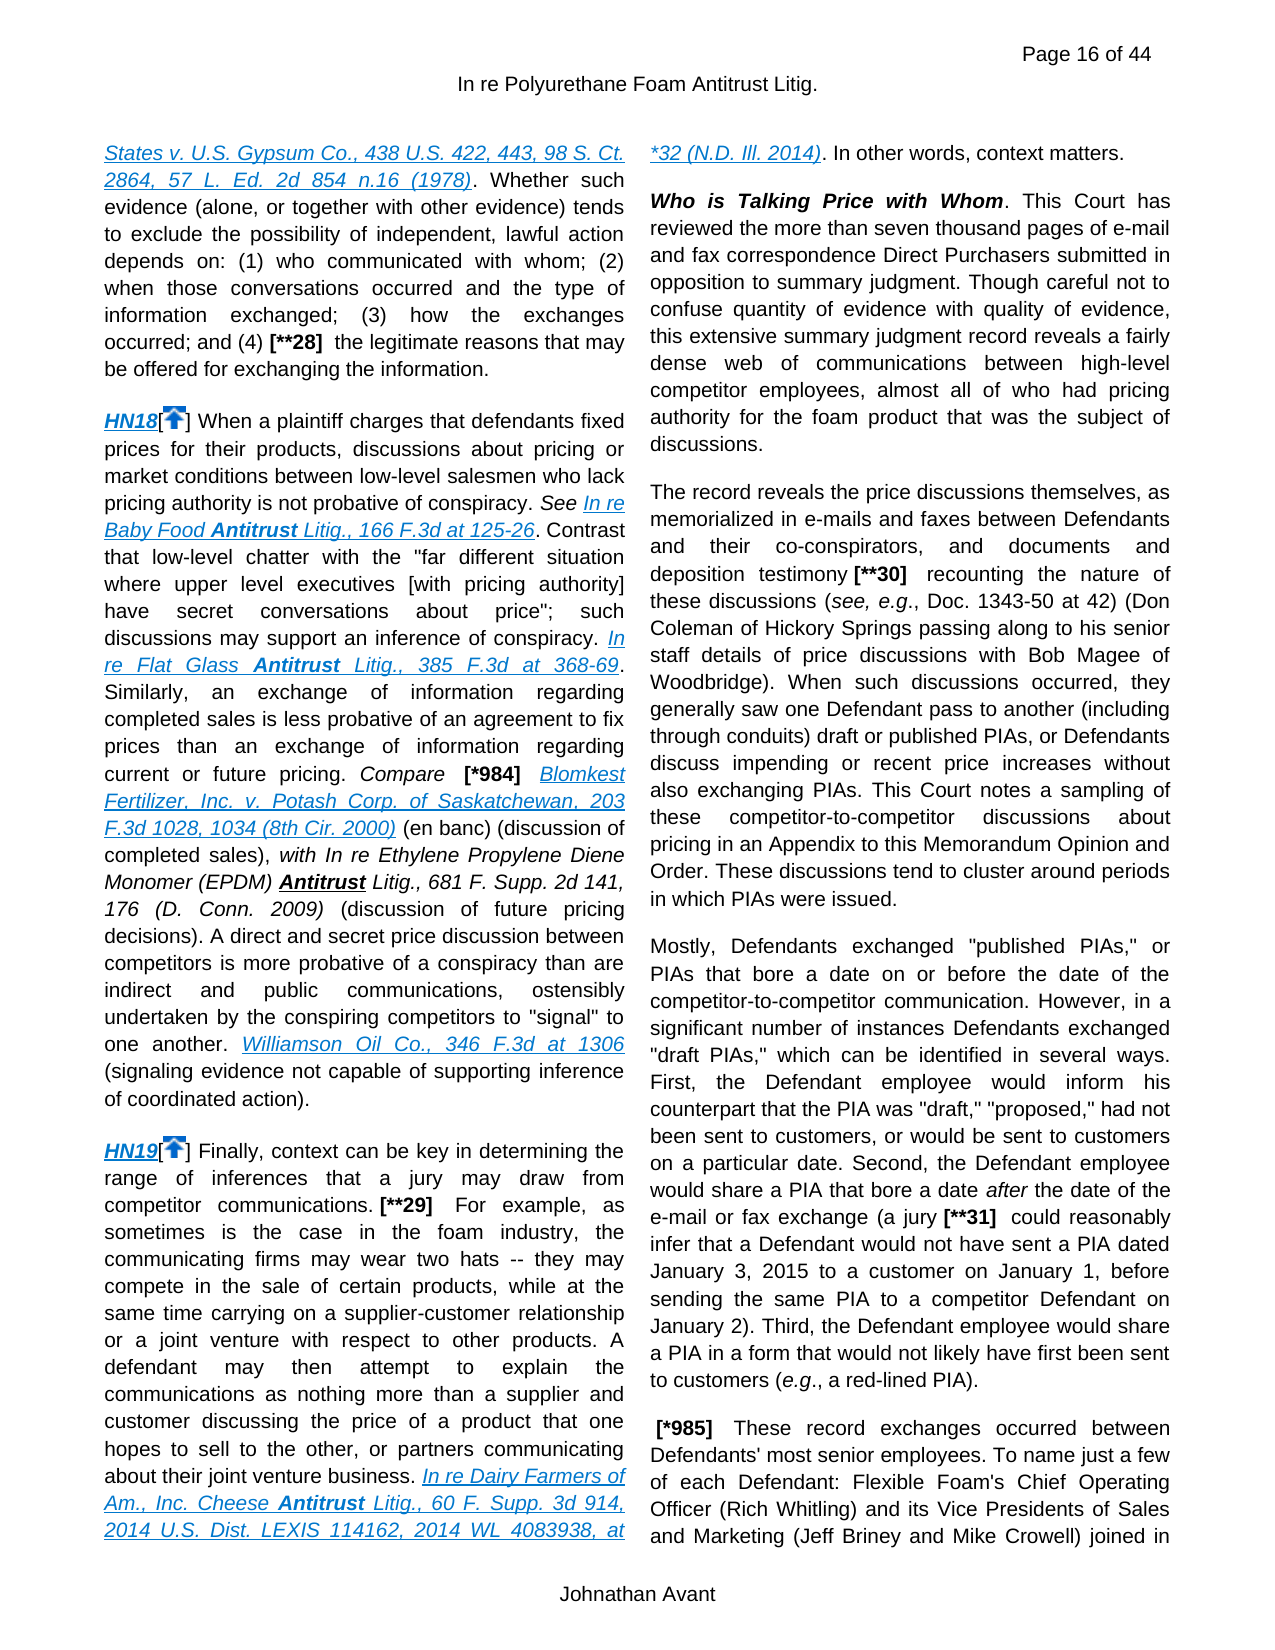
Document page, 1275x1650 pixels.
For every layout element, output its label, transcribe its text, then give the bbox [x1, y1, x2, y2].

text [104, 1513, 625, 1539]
text HN18[] When a plaintiff charges that defendants fixed prices for their products, discussions about pricing or market conditions between low-level salesmen who lack pricing authority is not probative of conspiracy. See In re Baby Food Antitrust Litig., 166 F.3d at 125-26. Contrast that low-level chatter with the "far different situation where upper level executives [with pricing authority] have secret conversations about price"; such discussions may support an inference of conspiracy. In re Flat Glass Antitrust Litig., 385 F.3d at 368-69. Similarly, an exchange of information regarding completed sales is less probative of an agreement to fix prices than an exchange of information regarding current or future pricing. Compare [*984] Blomkest Fertilizer, Inc. v. Potash Corp. of Saskatchewan, 203 F.3d 1028, 1034 (8th Cir. 2000) (en banc) (discussion of completed sales), with In re Ethylene Propylene Diene Monomer (EPDM) Antitrust Litig., 681 F. Supp. 2d 141, 176 (D. Conn. 2009) (discussion of future pricing decisions). A direct and secret price discussion between competitors is more probative of a conspiracy than are indirect and public communications, ostensibly undertaken by the conspiring competitors to "signal" to one another. Williamson Oil Co., 346 F.3d at 1306 (signaling evidence not capable of supporting inference of coordinated action). [104, 811, 625, 1110]
text HN18[] When a plaintiff charges that defendants fixed prices for their products, discussions about pricing or market conditions between low-level salesmen who lack pricing authority is not probative of conspiracy. See In re Baby Food Antitrust Litig., 166 F.3d at 125-26. Contrast that low-level chatter with the "far different situation where upper level executives [with pricing authority] have secret conversations about price"; such discussions may support an inference of conspiracy. In re Flat Glass Antitrust Litig., 385 F.3d at 368-69. Similarly, an exchange of information regarding completed sales is less probative of an agreement to fix prices than an exchange of information regarding current or future pricing. Compare [*984] Blomkest Fertilizer, Inc. v. Potash Corp. of Saskatchewan, 203 F.3d 1028, 1034 (8th Cir. 2000) (en banc) (discussion of completed sales), with In re Ethylene Propylene Diene Monomer (EPDM) Antitrust Litig., 681 F. Supp. 2d 141, 176 (D. Conn. 2009) (discussion of future pricing decisions). A direct and secret price discussion between competitors is more probative of a conspiracy than are indirect and public communications, ostensibly undertaken by the conspiring competitors to "signal" to one another. Williamson Oil Co., 346 F.3d at 1306 (signaling evidence not capable of supporting inference of coordinated action). [104, 406, 625, 809]
picture [163, 1136, 186, 1158]
text Who is Talking Price with Whom. This Court has reviewed the more than seven thousand pages of e-mail and fax correspondence Direct Purchasers submitted in opposition to summary judgment. Though careful not to confuse quantity of evidence with quality of evidence, this extensive summary judgment record reveals a fairly dense web of communications between high-level competitor employees, almost all of who had pricing authority for the foam product that was the subject of discussions. [650, 185, 1171, 456]
text The record reveals the price discussions themselves, as memorialized in e-mails and faxes between Defendants and their co-conspirators, and documents and deposition testimony [**30] recounting the nature of these discussions (see, e.g., Doc. 1343-50 at 42) (Don Coleman of Hickory Springs passing along to his senior staff details of price discussions with Bob Magee of Woodbridge). When such discussions occurred, they generally saw one Defendant pass to another (including through conduits) draft or published PIAs, or Defendants discuss impending or recent price increases without also exchanging PIAs. This Court notes a sampling of these competitor-to-competitor discussions about pricing in an Appendix to this Memorandum Opinion and Order. These discussions tend to cluster around periods in which PIAs were issued. [650, 477, 1171, 910]
picture [163, 406, 186, 429]
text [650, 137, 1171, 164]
text HN19[] Finally, context can be key in determining the range of inferences that a jury may draw from competitor communications. [**29] For example, as sometimes is the case in the foam industry, the communicating firms may wear two hats -- they may compete in the sale of certain products, while at the same time carrying on a supplier-customer relationship or a joint venture with respect to other products. A defendant may then attempt to explain the communications as nothing more than a supplier and customer discussing the price of a product that one hopes to sell to the other, or partners communicating about their joint venture business. In re Dairy Farmers of Am., Inc. Cheese Antitrust Litig., 60 F. Supp. 3d 914, 2014 U.S. Dist. LEXIS 114162, 2014 WL 4083938, at *32 (N.D. Ill. 2014). In other words, context matters. [104, 1135, 625, 1512]
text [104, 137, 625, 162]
text Mostly, Defendants exchanged "published PIAs," or PIAs that bore a date on or before the date of the competitor-to-competitor communication. However, in a significant number of instances Defendants exchanged "draft PIAs," which can be identified in several ways. First, the Defendant employee would inform his counterpart that the PIA was "draft," "proposed," had not been sent to customers, or would be sent to customers on a particular date. Second, the Defendant employee would share a PIA that bore a date after the date of the e-mail or fax exchange (a jury [**31] could reasonably infer that a Defendant would not have sent a PIA dated January 3, 2015 to a customer on January 1, before sending the same PIA to a competitor Defendant on January 2). Third, the Defendant employee would share a PIA in a form that would not likely have first been sent to customers (e.g., a red-lined PIA). [650, 931, 1171, 1392]
